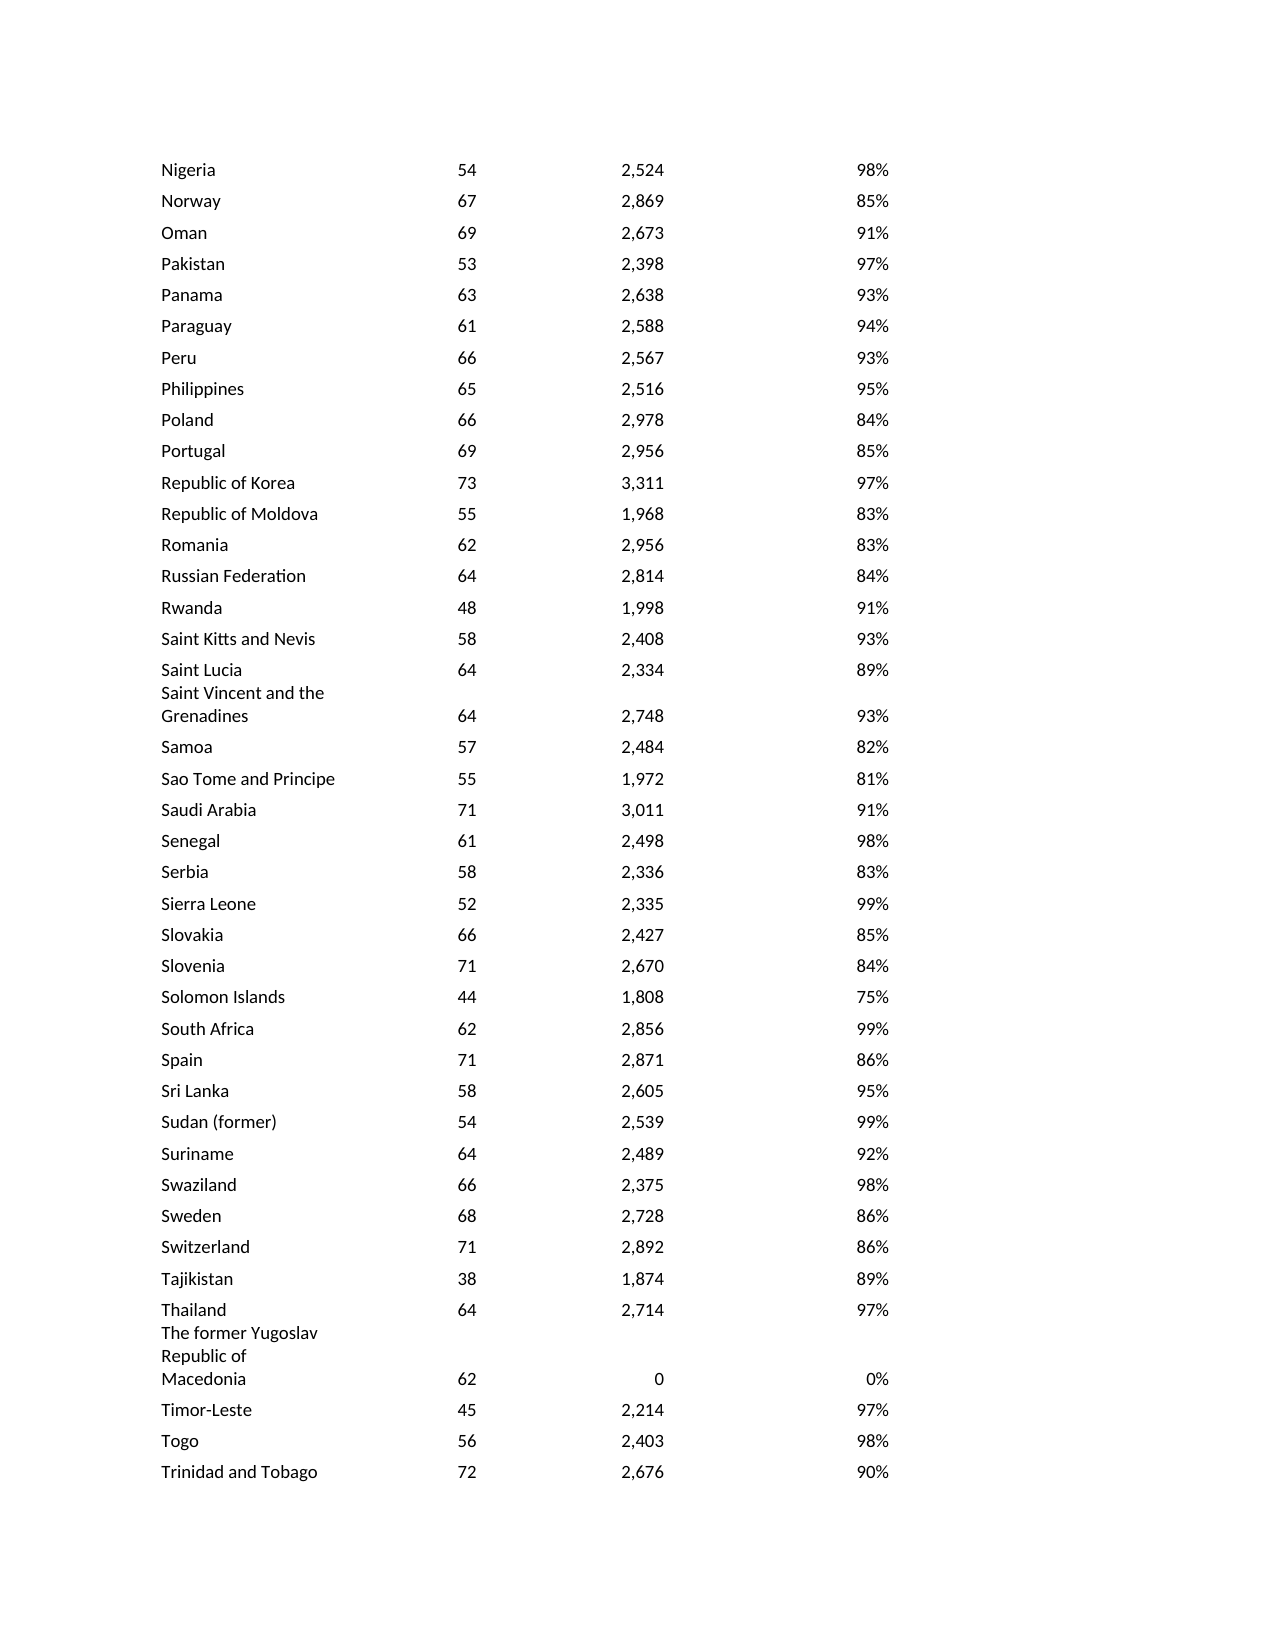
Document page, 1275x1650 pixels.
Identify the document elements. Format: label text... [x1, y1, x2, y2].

table_cell 2,856 [488, 1008, 675, 1039]
table_cell 71 [347, 1040, 487, 1071]
table_cell 1,998 [488, 588, 675, 619]
table_cell 98% [675, 1165, 900, 1196]
table_cell 73 [347, 463, 487, 494]
table_cell 93% [675, 681, 900, 727]
table_cell 0 [488, 1321, 675, 1389]
table_cell 2,869 [488, 181, 675, 212]
table_cell 2,408 [488, 619, 675, 650]
table_cell 62 [347, 1008, 487, 1039]
table_cell 69 [347, 213, 487, 244]
table_cell Pakistan [150, 244, 347, 275]
table_cell 64 [347, 1133, 487, 1164]
table_cell Solomon Islands [150, 977, 347, 1008]
table_cell Timor-Leste [150, 1390, 347, 1421]
table_cell 38 [347, 1258, 487, 1289]
table_cell Sri Lanka [150, 1071, 347, 1102]
table_cell 85% [675, 181, 900, 212]
table_cell 71 [347, 1227, 487, 1258]
table_cell 86% [675, 1040, 900, 1071]
table_cell 55 [347, 758, 487, 789]
table_cell 2,638 [488, 275, 675, 306]
table_cell 58 [347, 619, 487, 650]
table_cell 86% [675, 1227, 900, 1258]
table_cell 2,427 [488, 915, 675, 946]
table_cell 82% [675, 727, 900, 758]
table_cell 2,539 [488, 1102, 675, 1133]
table_cell 2,335 [488, 883, 675, 914]
table_cell 66 [347, 1165, 487, 1196]
table_cell 66 [347, 400, 487, 431]
table_cell 97% [675, 463, 900, 494]
table_cell 2,956 [488, 525, 675, 556]
table_cell Swaziland [150, 1165, 347, 1196]
table_cell 62 [347, 1321, 487, 1389]
table_cell 56 [347, 1421, 487, 1452]
table_cell 91% [675, 213, 900, 244]
table_cell 95% [675, 1071, 900, 1102]
table_cell Switzerland [150, 1227, 347, 1258]
table_cell 2,489 [488, 1133, 675, 1164]
table_cell Suriname [150, 1133, 347, 1164]
table_cell 2,670 [488, 946, 675, 977]
table_cell Peru [150, 338, 347, 369]
table_cell 2,714 [488, 1290, 675, 1321]
table_cell Saint Lucia [150, 650, 347, 681]
table_cell 55 [347, 494, 487, 525]
table_cell 84% [675, 556, 900, 587]
table_cell 95% [675, 369, 900, 400]
table_cell 2,398 [488, 244, 675, 275]
table_cell Russian Federation [150, 556, 347, 587]
table_cell 2,214 [488, 1390, 675, 1421]
table_cell 83% [675, 852, 900, 883]
table_cell 2,498 [488, 821, 675, 852]
table_cell 64 [347, 681, 487, 727]
table_cell Republic of Moldova [150, 494, 347, 525]
table_cell 72 [347, 1452, 487, 1483]
table_cell 2,978 [488, 400, 675, 431]
table_cell 2,516 [488, 369, 675, 400]
table_cell Sudan (former) [150, 1102, 347, 1133]
table_cell 89% [675, 1258, 900, 1289]
table_cell Philippines [150, 369, 347, 400]
table_cell 2,336 [488, 852, 675, 883]
table_cell 90% [675, 1452, 900, 1483]
table_cell 54 [347, 1102, 487, 1133]
table_cell 64 [347, 556, 487, 587]
table_cell 2,484 [488, 727, 675, 758]
table_cell Senegal [150, 821, 347, 852]
table_cell 2,403 [488, 1421, 675, 1452]
table_cell 2,728 [488, 1196, 675, 1227]
table_cell 2,334 [488, 650, 675, 681]
table_cell 53 [347, 244, 487, 275]
table_cell Panama [150, 275, 347, 306]
table_cell 91% [675, 790, 900, 821]
table_cell Romania [150, 525, 347, 556]
table_cell Oman [150, 213, 347, 244]
table_cell 71 [347, 946, 487, 977]
table_cell 54 [347, 150, 487, 181]
table_cell 67 [347, 181, 487, 212]
table_cell Sao Tome and Principe [150, 758, 347, 789]
table_cell Spain [150, 1040, 347, 1071]
table_cell 85% [675, 915, 900, 946]
table_cell 2,605 [488, 1071, 675, 1102]
table_cell 84% [675, 946, 900, 977]
table_cell 2,588 [488, 306, 675, 337]
table_cell Saint Vincent and the Grenadines [150, 681, 347, 727]
table_cell 64 [347, 1290, 487, 1321]
table_cell 66 [347, 915, 487, 946]
table_cell 2,676 [488, 1452, 675, 1483]
table_cell 1,808 [488, 977, 675, 1008]
table_cell Republic of Korea [150, 463, 347, 494]
table_cell 2,524 [488, 150, 675, 181]
table_cell 99% [675, 1102, 900, 1133]
table_cell 2,956 [488, 431, 675, 462]
table_cell Sierra Leone [150, 883, 347, 914]
table_cell 2,892 [488, 1227, 675, 1258]
table_cell 57 [347, 727, 487, 758]
table_cell 81% [675, 758, 900, 789]
table_cell Poland [150, 400, 347, 431]
table_cell 68 [347, 1196, 487, 1227]
table_cell 94% [675, 306, 900, 337]
table_cell 61 [347, 821, 487, 852]
table_cell 3,311 [488, 463, 675, 494]
table_cell 1,874 [488, 1258, 675, 1289]
table_cell 89% [675, 650, 900, 681]
table_cell 63 [347, 275, 487, 306]
table_cell 48 [347, 588, 487, 619]
table_cell 2,375 [488, 1165, 675, 1196]
table_cell 62 [347, 525, 487, 556]
table_cell 93% [675, 338, 900, 369]
table_cell 2,871 [488, 1040, 675, 1071]
table_cell Nigeria [150, 150, 347, 181]
table_cell Samoa [150, 727, 347, 758]
table_cell 86% [675, 1196, 900, 1227]
table_cell 2,814 [488, 556, 675, 587]
table_cell Trinidad and Tobago [150, 1452, 347, 1483]
table_cell Norway [150, 181, 347, 212]
table_cell 64 [347, 650, 487, 681]
table_cell 65 [347, 369, 487, 400]
table_cell Serbia [150, 852, 347, 883]
table_cell 97% [675, 1390, 900, 1421]
table_cell 66 [347, 338, 487, 369]
table_cell 99% [675, 883, 900, 914]
table_cell 75% [675, 977, 900, 1008]
table_cell 83% [675, 525, 900, 556]
table_cell 93% [675, 619, 900, 650]
table_cell Togo [150, 1421, 347, 1452]
table_cell 93% [675, 275, 900, 306]
table_cell 98% [675, 1421, 900, 1452]
table_cell 84% [675, 400, 900, 431]
table_cell 3,011 [488, 790, 675, 821]
table_cell 58 [347, 1071, 487, 1102]
table_cell 91% [675, 588, 900, 619]
table_cell 2,673 [488, 213, 675, 244]
table_cell 97% [675, 1290, 900, 1321]
table_cell Slovakia [150, 915, 347, 946]
table_cell 2,748 [488, 681, 675, 727]
table_cell 1,968 [488, 494, 675, 525]
table_cell 0% [675, 1321, 900, 1389]
table_cell Thailand [150, 1290, 347, 1321]
table_cell 99% [675, 1008, 900, 1039]
table_cell 98% [675, 150, 900, 181]
table_cell Paraguay [150, 306, 347, 337]
table_cell 45 [347, 1390, 487, 1421]
table_cell 69 [347, 431, 487, 462]
table_cell 1,972 [488, 758, 675, 789]
table_cell Rwanda [150, 588, 347, 619]
table_cell 52 [347, 883, 487, 914]
table_cell 85% [675, 431, 900, 462]
table_cell The former Yugoslav Republic of Macedonia [150, 1321, 347, 1389]
table_cell Tajikistan [150, 1258, 347, 1289]
table_cell Saint Kitts and Nevis [150, 619, 347, 650]
table_cell Portugal [150, 431, 347, 462]
table_cell South Africa [150, 1008, 347, 1039]
table_cell Sweden [150, 1196, 347, 1227]
table_cell Slovenia [150, 946, 347, 977]
table_cell 71 [347, 790, 487, 821]
table_cell 2,567 [488, 338, 675, 369]
table_cell 92% [675, 1133, 900, 1164]
table_cell 58 [347, 852, 487, 883]
table_cell 61 [347, 306, 487, 337]
table_cell Saudi Arabia [150, 790, 347, 821]
table_cell 98% [675, 821, 900, 852]
table_cell 44 [347, 977, 487, 1008]
table_cell 97% [675, 244, 900, 275]
table_cell 83% [675, 494, 900, 525]
